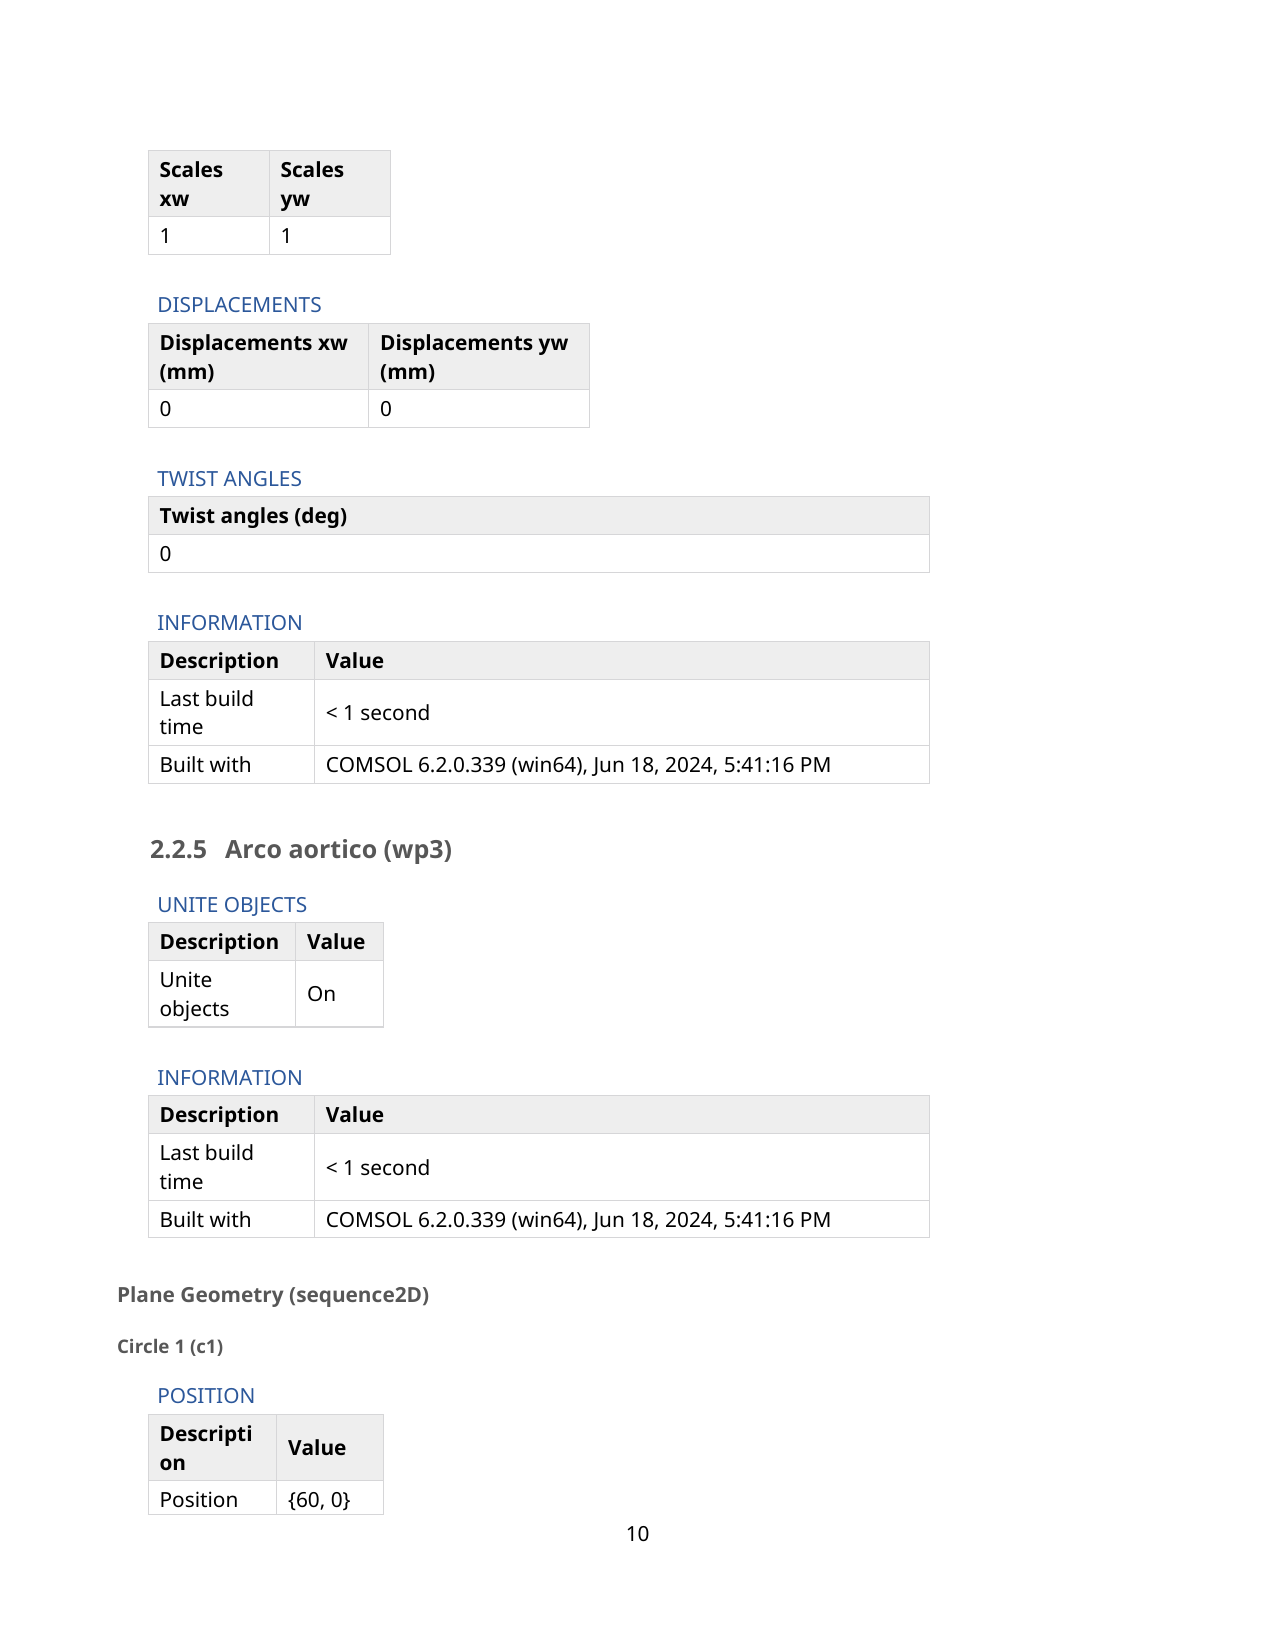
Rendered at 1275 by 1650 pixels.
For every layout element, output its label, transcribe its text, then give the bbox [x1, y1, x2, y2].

table_cell 0 [369, 390, 589, 427]
table_cell < 1 second [315, 1134, 929, 1199]
table_header Displacements yw (mm) [369, 324, 589, 389]
table_header Description [149, 642, 314, 679]
text Position [157, 1381, 1125, 1410]
table_header Description [149, 1415, 276, 1480]
table_cell Built with [149, 746, 314, 783]
table_header Value [296, 923, 383, 960]
text Information [157, 1063, 1125, 1091]
table_cell Last build time [149, 680, 314, 745]
subtitle Arco aortico (wp3) [150, 832, 1125, 866]
subtitle Plane Geometry (sequence2D) [117, 1280, 1125, 1308]
table_header Scales xw [149, 151, 269, 216]
table_cell 0 [149, 535, 929, 572]
table_cell 1 [149, 217, 269, 254]
table_cell COMSOL 6.2.0.339 (win64), Jun 18, 2024, 5:41:16 PM [315, 746, 929, 783]
table_cell 0 [149, 390, 368, 427]
table_cell Unite objects [149, 961, 295, 1026]
table_cell On [296, 961, 383, 1026]
text Displacements [157, 291, 1125, 319]
table_header Value [277, 1415, 383, 1480]
table_cell Position [149, 1481, 276, 1514]
table_cell Last build time [149, 1134, 314, 1199]
subtitle Circle 1 (c1) [117, 1333, 1125, 1359]
table_header Description [149, 1096, 314, 1133]
table_header Value [315, 1096, 929, 1133]
table_header Twist angles (deg) [149, 497, 929, 534]
table_header Description [149, 923, 295, 960]
table_header Displacements xw (mm) [149, 324, 368, 389]
table_cell < 1 second [315, 680, 929, 745]
text Information [157, 608, 1125, 637]
table_cell {60, 0} [277, 1481, 383, 1514]
text Twist angles [157, 464, 1125, 492]
table_header Value [315, 642, 929, 679]
table_cell 1 [270, 217, 390, 254]
table_cell Built with [149, 1201, 314, 1237]
table_cell COMSOL 6.2.0.339 (win64), Jun 18, 2024, 5:41:16 PM [315, 1201, 929, 1237]
table_header Scales yw [270, 151, 390, 216]
text Unite objects [157, 890, 1125, 918]
